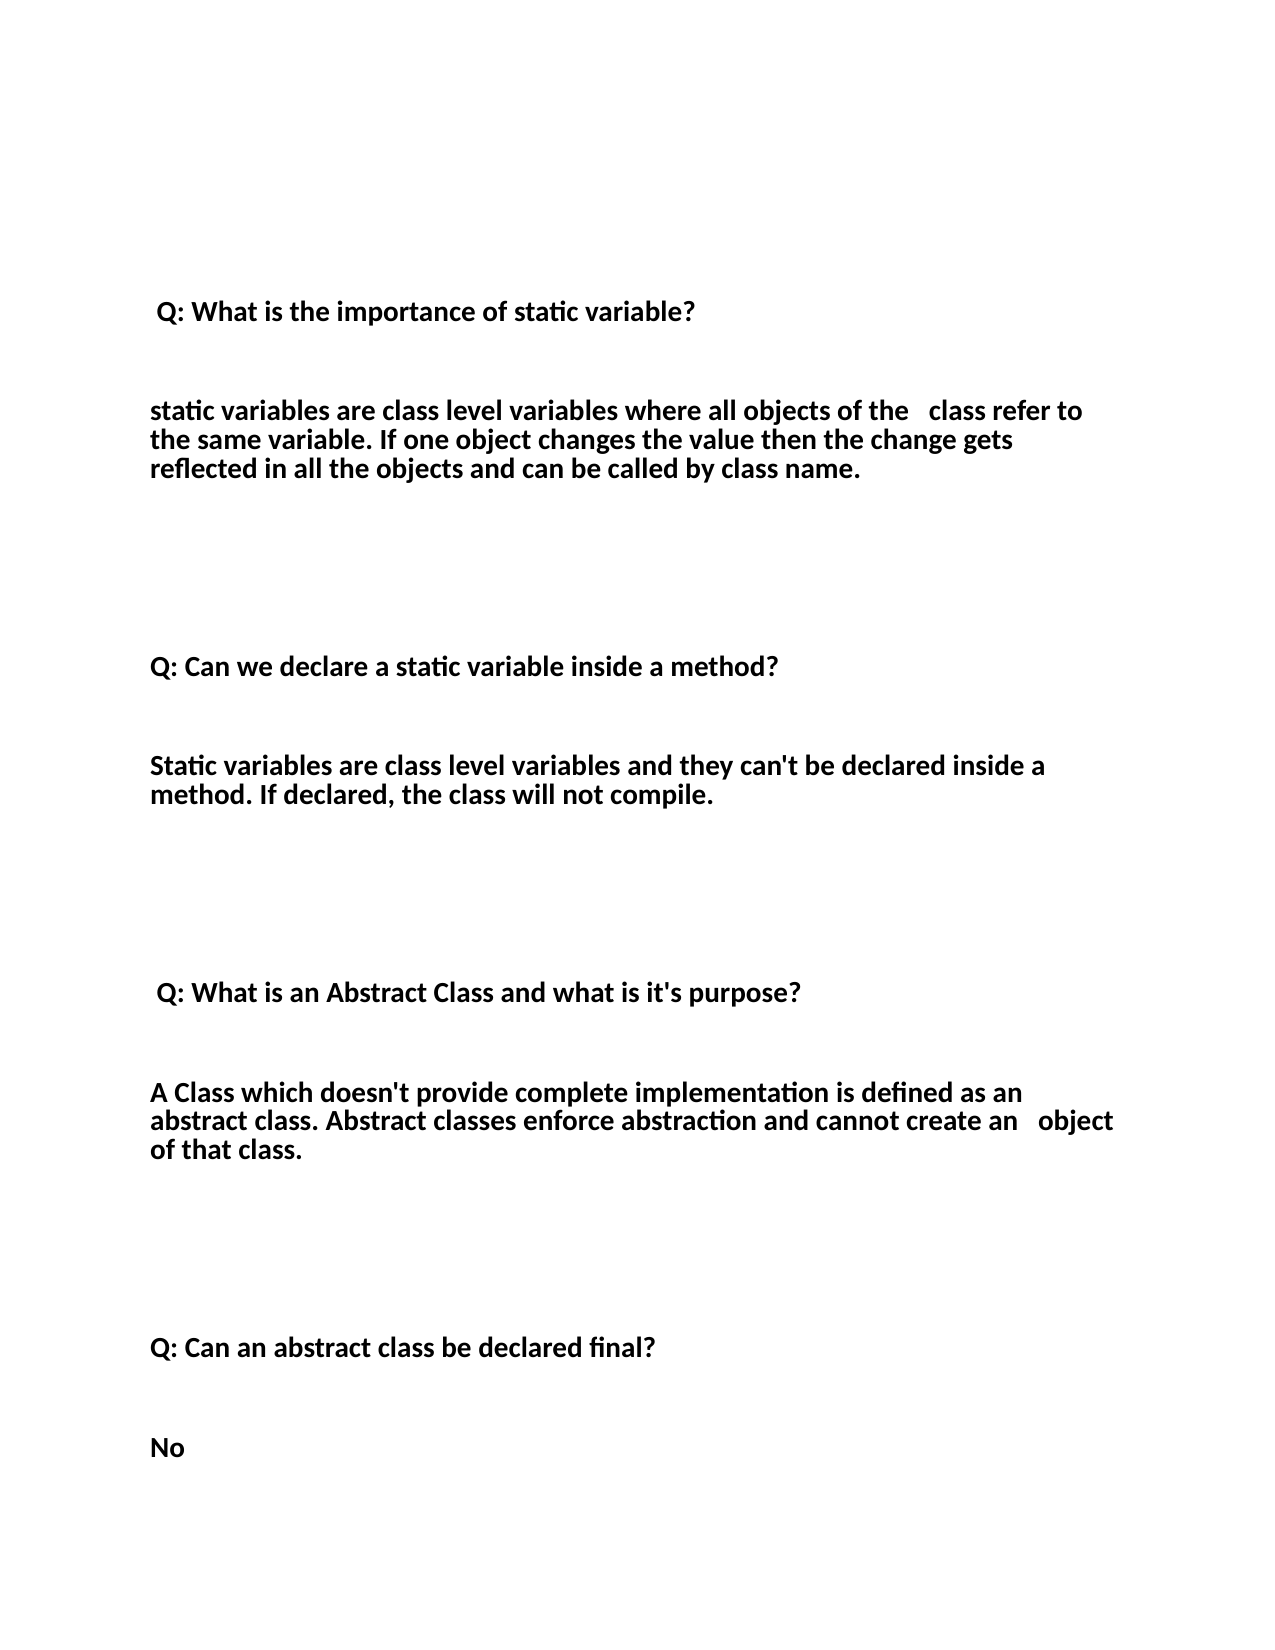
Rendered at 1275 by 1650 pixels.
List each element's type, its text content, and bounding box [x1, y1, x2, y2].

text static variables are class level variables where all objects of the class refer to the same variable. If one object changes the value then the change gets reflected in all the objects and can be called by class name. [150, 398, 1125, 484]
text Q: What is the importance of static variable? [150, 299, 1125, 327]
text A Class which doesn't provide complete implementation is defined as an abstract class. Abstract classes enforce abstraction and cannot create an object of that class. [150, 1079, 1125, 1165]
text Static variables are class level variables and they can't be declared inside a method. If declared, the class will not compile. [150, 753, 1125, 810]
text Q: Can an abstract class be declared final? [150, 1335, 1125, 1364]
text Q: What is an Abstract Class and what is it's purpose? [150, 980, 1125, 1009]
text Q: Can we declare a static variable inside a method? [150, 654, 1125, 682]
text No [150, 1434, 1125, 1463]
